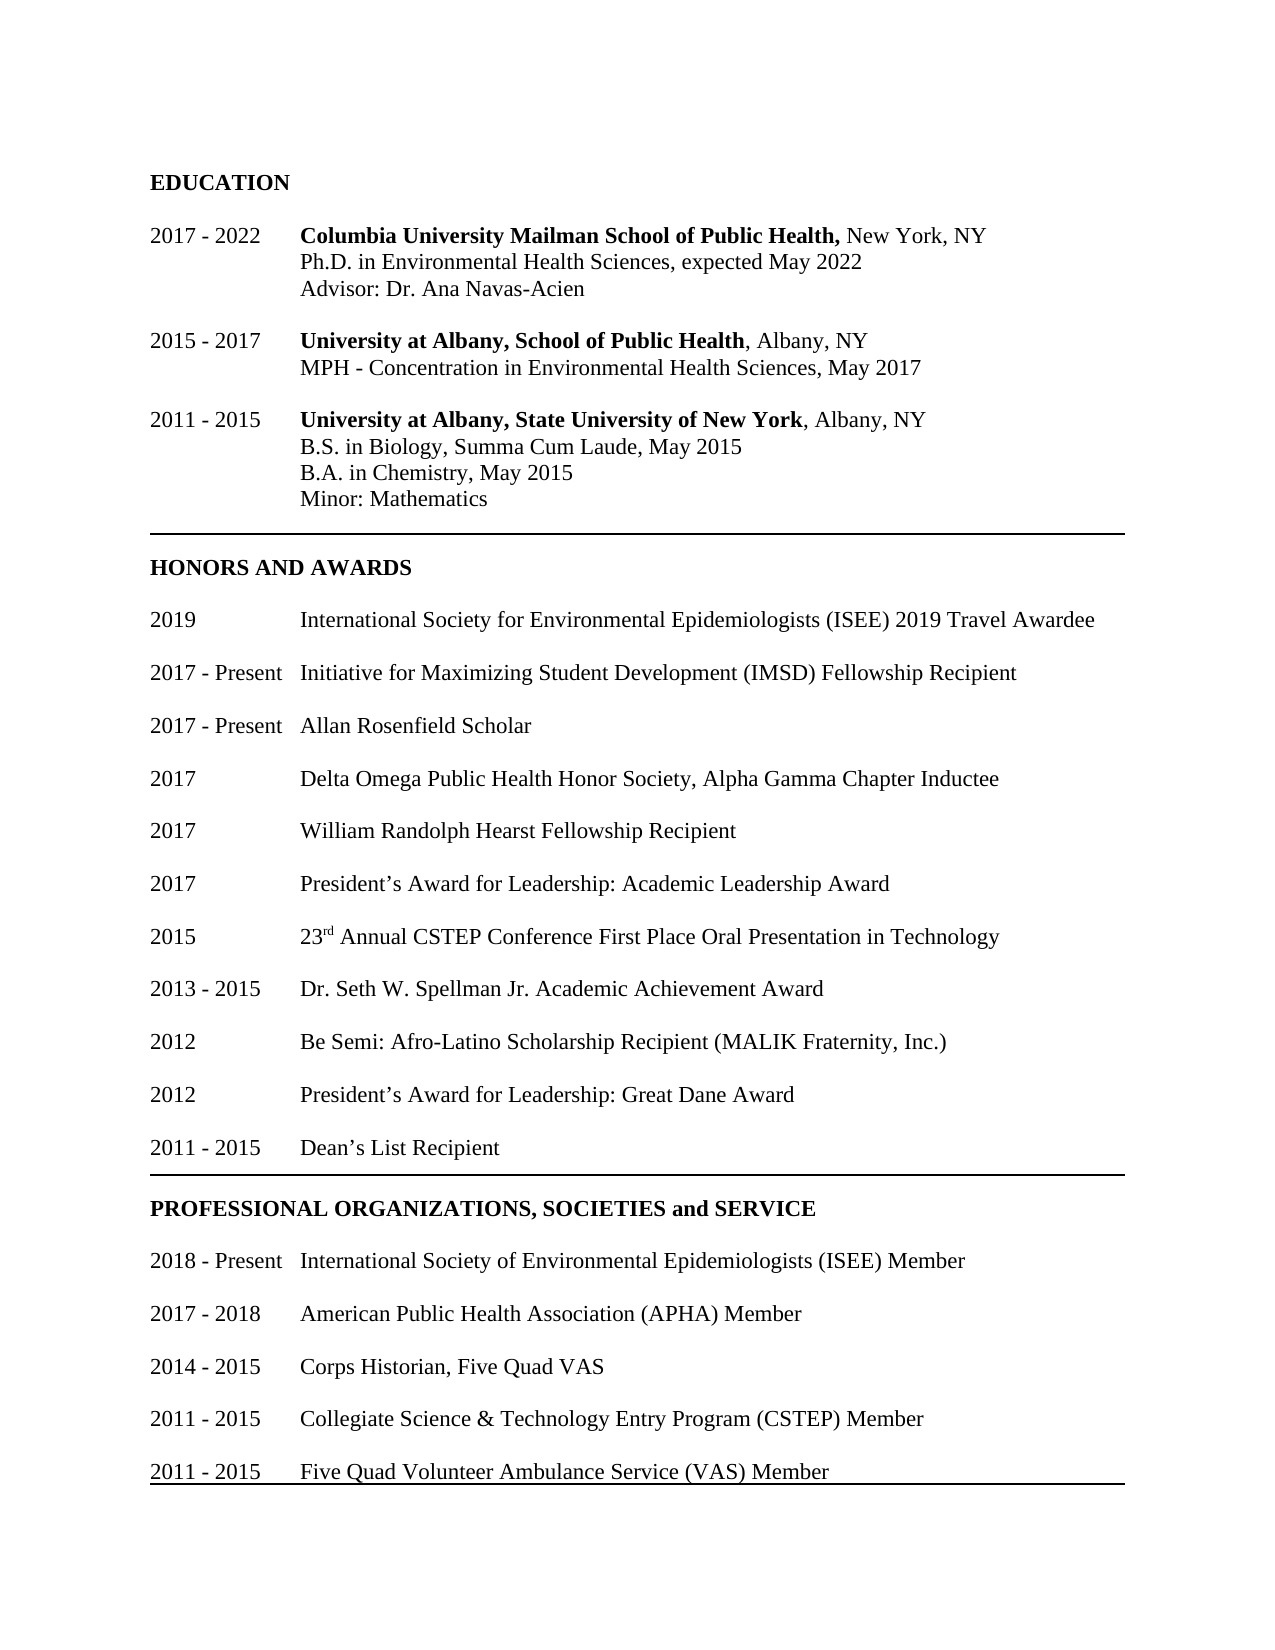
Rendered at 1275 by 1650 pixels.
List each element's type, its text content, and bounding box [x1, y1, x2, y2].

text 2011 - 2015 Five Quad Volunteer Ambulance Service (VAS) Member [150, 1458, 1125, 1483]
text 2013 - 2015 Dr. Seth W. Spellman Jr. Academic Achievement Award [150, 975, 1125, 1002]
subtitle 2015 - 2017 University at Albany, School of Public Health, Albany, NY [150, 327, 1125, 354]
text 2011 - 2015 Collegiate Science & Technology Entry Program (CSTEP) Member [150, 1406, 1125, 1432]
text EDUCATION [150, 169, 1125, 196]
text 2017 - Present Allan Rosenfield Scholar [150, 712, 1125, 738]
text 2011 - 2015 University at Albany, State University of New York, Albany, NY [150, 406, 1125, 433]
text HONORS AND AWARDS [150, 554, 1125, 580]
text 2017 - 2022 Columbia University Mailman School of Public Health, New York, NY [150, 222, 1125, 248]
text 2017 - Present Initiative for Maximizing Student Development (IMSD) Fellowship Recipient [150, 659, 1125, 686]
text MPH - Concentration in Environmental Health Sciences, May 2017 [150, 354, 1125, 380]
text Minor: Mathematics [150, 485, 1125, 512]
text 2017 Delta Omega Public Health Honor Society, Alpha Gamma Chapter Inductee [150, 764, 1125, 791]
text PROFESSIONAL ORGANIZATIONS, SOCIETIES and SERVICE [150, 1195, 1125, 1221]
text 2012 Be Semi: Afro-Latino Scholarship Recipient (MALIK Fraternity, Inc.) [150, 1028, 1125, 1054]
text 2017 William Randolph Hearst Fellowship Recipient [150, 817, 1125, 844]
text 2019 International Society for Environmental Epidemiologists (ISEE) 2019 Travel Awardee [150, 606, 1125, 633]
text 2017 President’s Award for Leadership: Academic Leadership Award [150, 870, 1125, 896]
text 2017 - 2018 American Public Health Association (APHA) Member [150, 1300, 1125, 1326]
text 2011 - 2015 Dean’s List Recipient [150, 1133, 1125, 1160]
text B.A. in Chemistry, May 2015 [150, 459, 1125, 485]
text Ph.D. in Environmental Health Sciences, expected May 2022 [150, 248, 1125, 274]
text 2015 23rd Annual CSTEP Conference First Place Oral Presentation in Technology [150, 923, 1125, 949]
text 2012 President’s Award for Leadership: Great Dane Award [150, 1081, 1125, 1107]
text 2018 - Present International Society of Environmental Epidemiologists (ISEE) Member [150, 1247, 1125, 1274]
text Advisor: Dr. Ana Navas-Acien [150, 274, 1125, 301]
text 2014 - 2015 Corps Historian, Five Quad VAS [150, 1353, 1125, 1379]
text B.S. in Biology, Summa Cum Laude, May 2015 [150, 433, 1125, 459]
